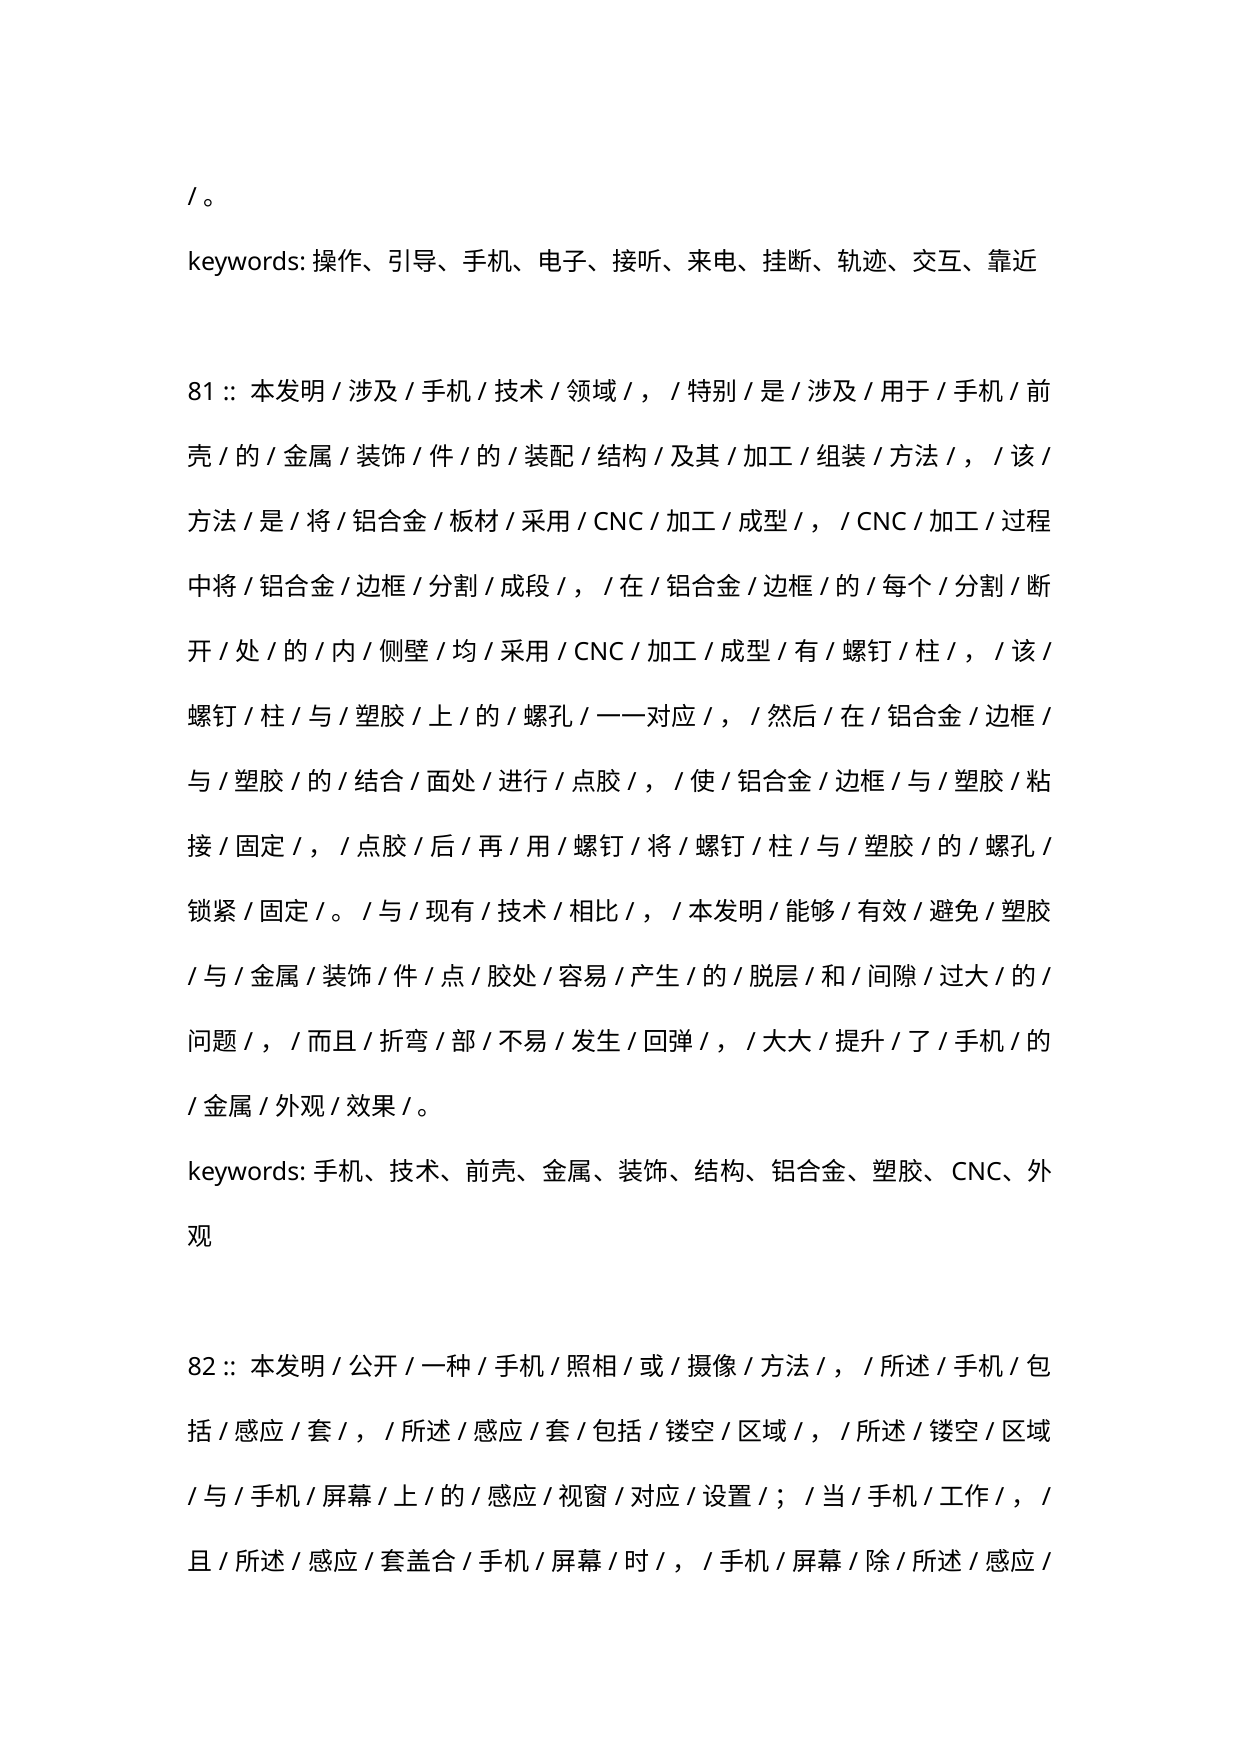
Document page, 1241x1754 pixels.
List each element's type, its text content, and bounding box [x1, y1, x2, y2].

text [187, 162, 1053, 227]
text keywords: 手机、技术、前壳、金属、装饰、结构、铝合金、塑胶、CNC、外观 [187, 1137, 1053, 1267]
text 81 :: 本发明 / 涉及 / 手机 / 技术 / 领域 / ， / 特别 / 是 / 涉及 / 用于 / 手机 / 前壳 / 的 / 金属 / 装饰 / 件 / 的 / 装配 / 结构 / 及其 / 加工 / 组装 / 方法 / ， / 该 / 方法 / 是 / 将 / 铝合金 / 板材 / 采用 / CNC / 加工 / 成型 / ， / CNC / 加工 / 过程中将 / 铝合金 / 边框 / 分割 / 成段 / ， / 在 / 铝合金 / 边框 / 的 / 每个 / 分割 / 断开 / 处 / 的 / 内 / 侧壁 / 均 / 采用 / CNC / 加工 / 成型 / 有 / 螺钉 / 柱 / ， / 该 / 螺钉 / 柱 / 与 / 塑胶 / 上 / 的 / 螺孔 / 一一对应 / ， / 然后 / 在 / 铝合金 / 边框 / 与 / 塑胶 / 的 / 结合 / 面处 / 进行 / 点胶 / ， / 使 / 铝合金 / 边框 / 与 / 塑胶 / 粘接 / 固定 / ， / 点胶 / 后 / 再 / 用 / 螺钉 / 将 / 螺钉 / 柱 / 与 / 塑胶 / 的 / 螺孔 / 锁紧 / 固定 / 。 / 与 / 现有 / 技术 / 相比 / ， / 本发明 / 能够 / 有效 / 避免 / 塑胶 / 与 / 金属 / 装饰 / 件 / 点 / 胶处 / 容易 / 产生 / 的 / 脱层 / 和 / 间隙 / 过大 / 的 / 问题 / ， / 而且 / 折弯 / 部 / 不易 / 发生 / 回弹 / ， / 大大 / 提升 / 了 / 手机 / 的 / 金属 / 外观 / 效果 / 。 [187, 357, 1053, 1137]
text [187, 1332, 1053, 1592]
text keywords: 操作、引导、手机、电子、接听、来电、挂断、轨迹、交互、靠近 [187, 227, 1053, 292]
